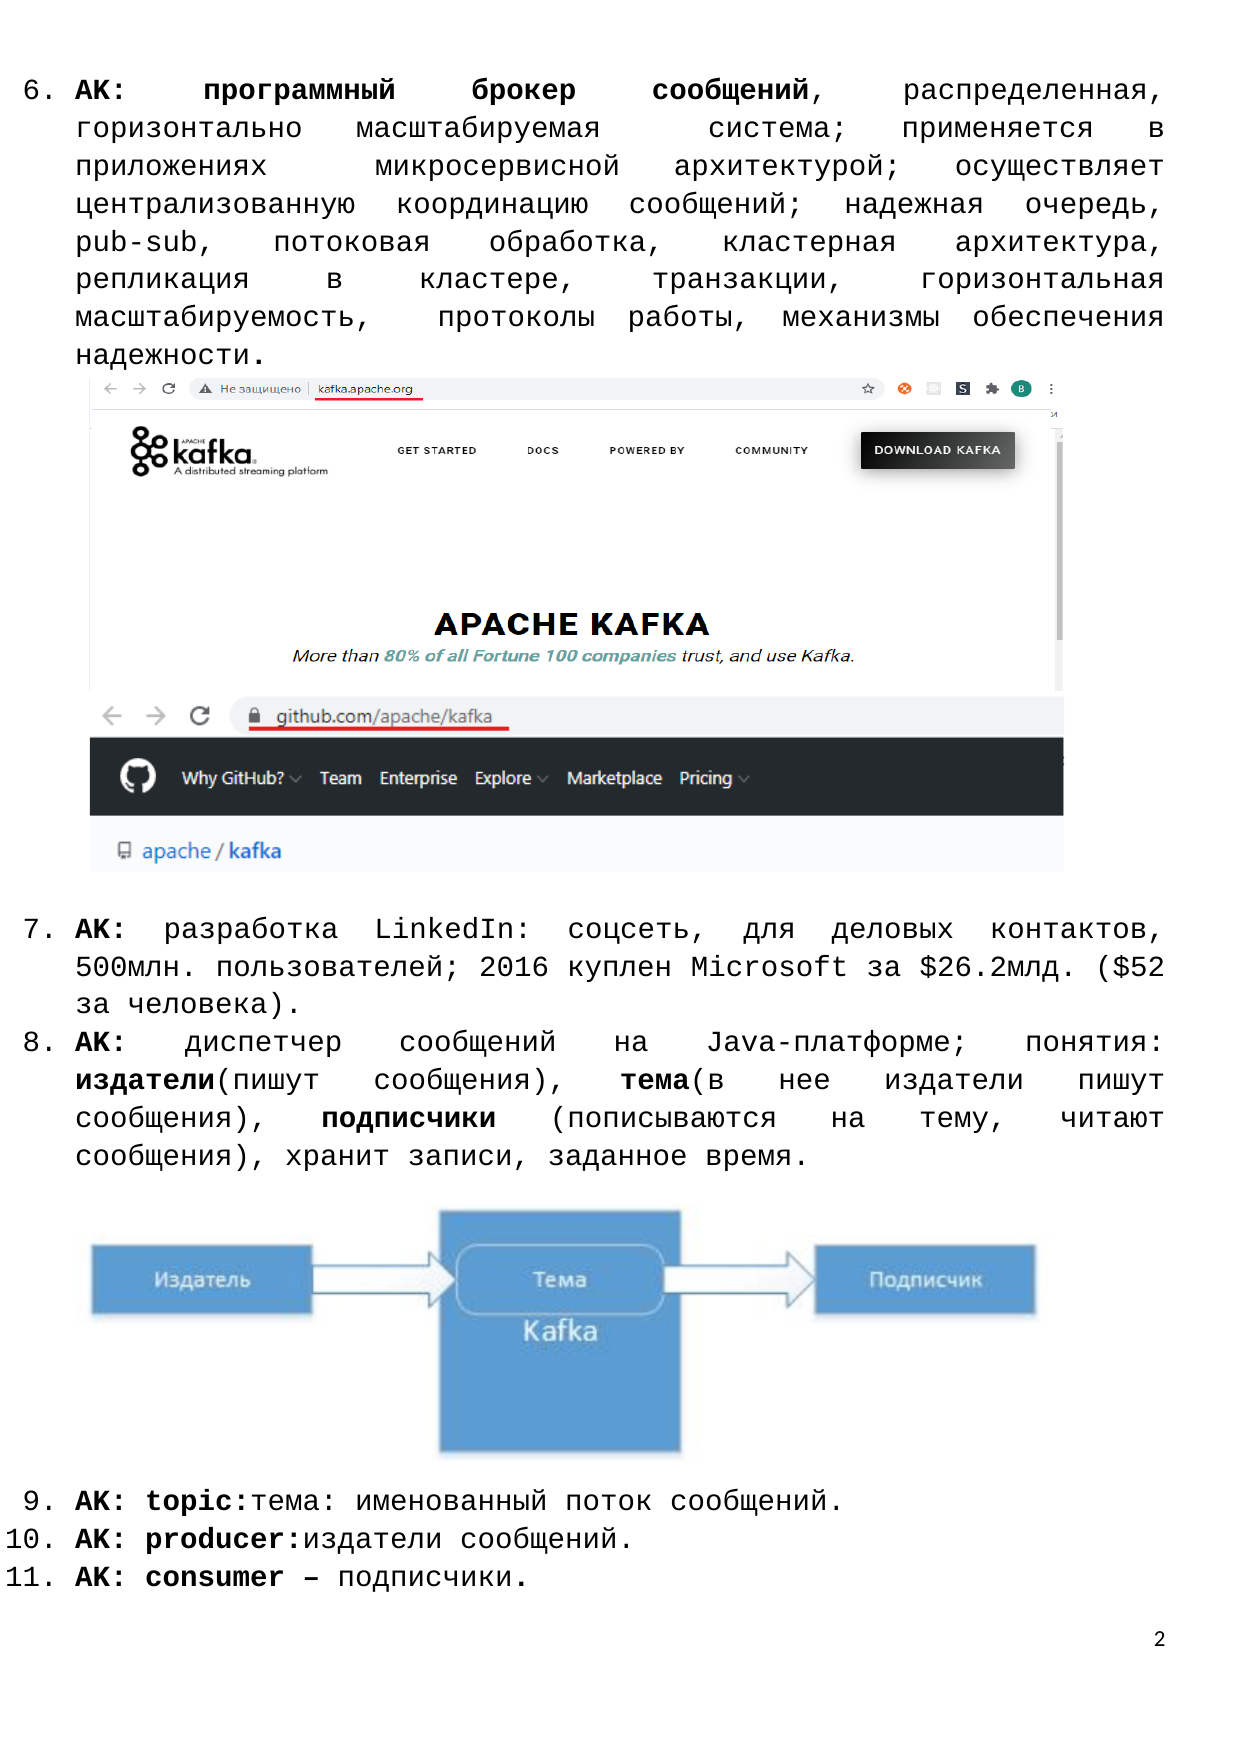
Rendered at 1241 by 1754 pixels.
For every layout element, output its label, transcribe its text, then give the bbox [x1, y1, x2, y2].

list AK: producer:издатели сообщений. [75, 1524, 1165, 1557]
list AK: consumer – подписчики. [75, 1562, 1165, 1595]
picture [75, 1200, 1050, 1461]
list AK: диспетчер сообщений на Java-платформе; понятия: издатели(пишут сообщения), тема(в нее издатели пишут сообщения), подписчики (пописываются на тему, читают сообщения), хранит записи, заданное время. [75, 1027, 1165, 1174]
picture [89, 378, 1063, 691]
picture [89, 694, 1065, 872]
list AK: программный брокер сообщений, распределенная, горизонтально масштабируемая система; применяется в приложениях микросервисной архитектурой; осуществляет централизованную координацию сообщений; надежная очередь, pub-sub, потоковая обработка, кластерная архитектура, репликация в кластере, транзакции, горизонтальная масштабируемость, протоколы работы, механизмы обеспечения надежности. [75, 75, 1165, 373]
list AK: topic:тема: именованный поток сообщений. [75, 1486, 1165, 1519]
list AK: разработка LinkedIn: соцсеть, для деловых контактов, 500млн. пользователей; 2016 куплен Microsoft за $26.2млд. ($52 за человека). [75, 914, 1165, 1023]
